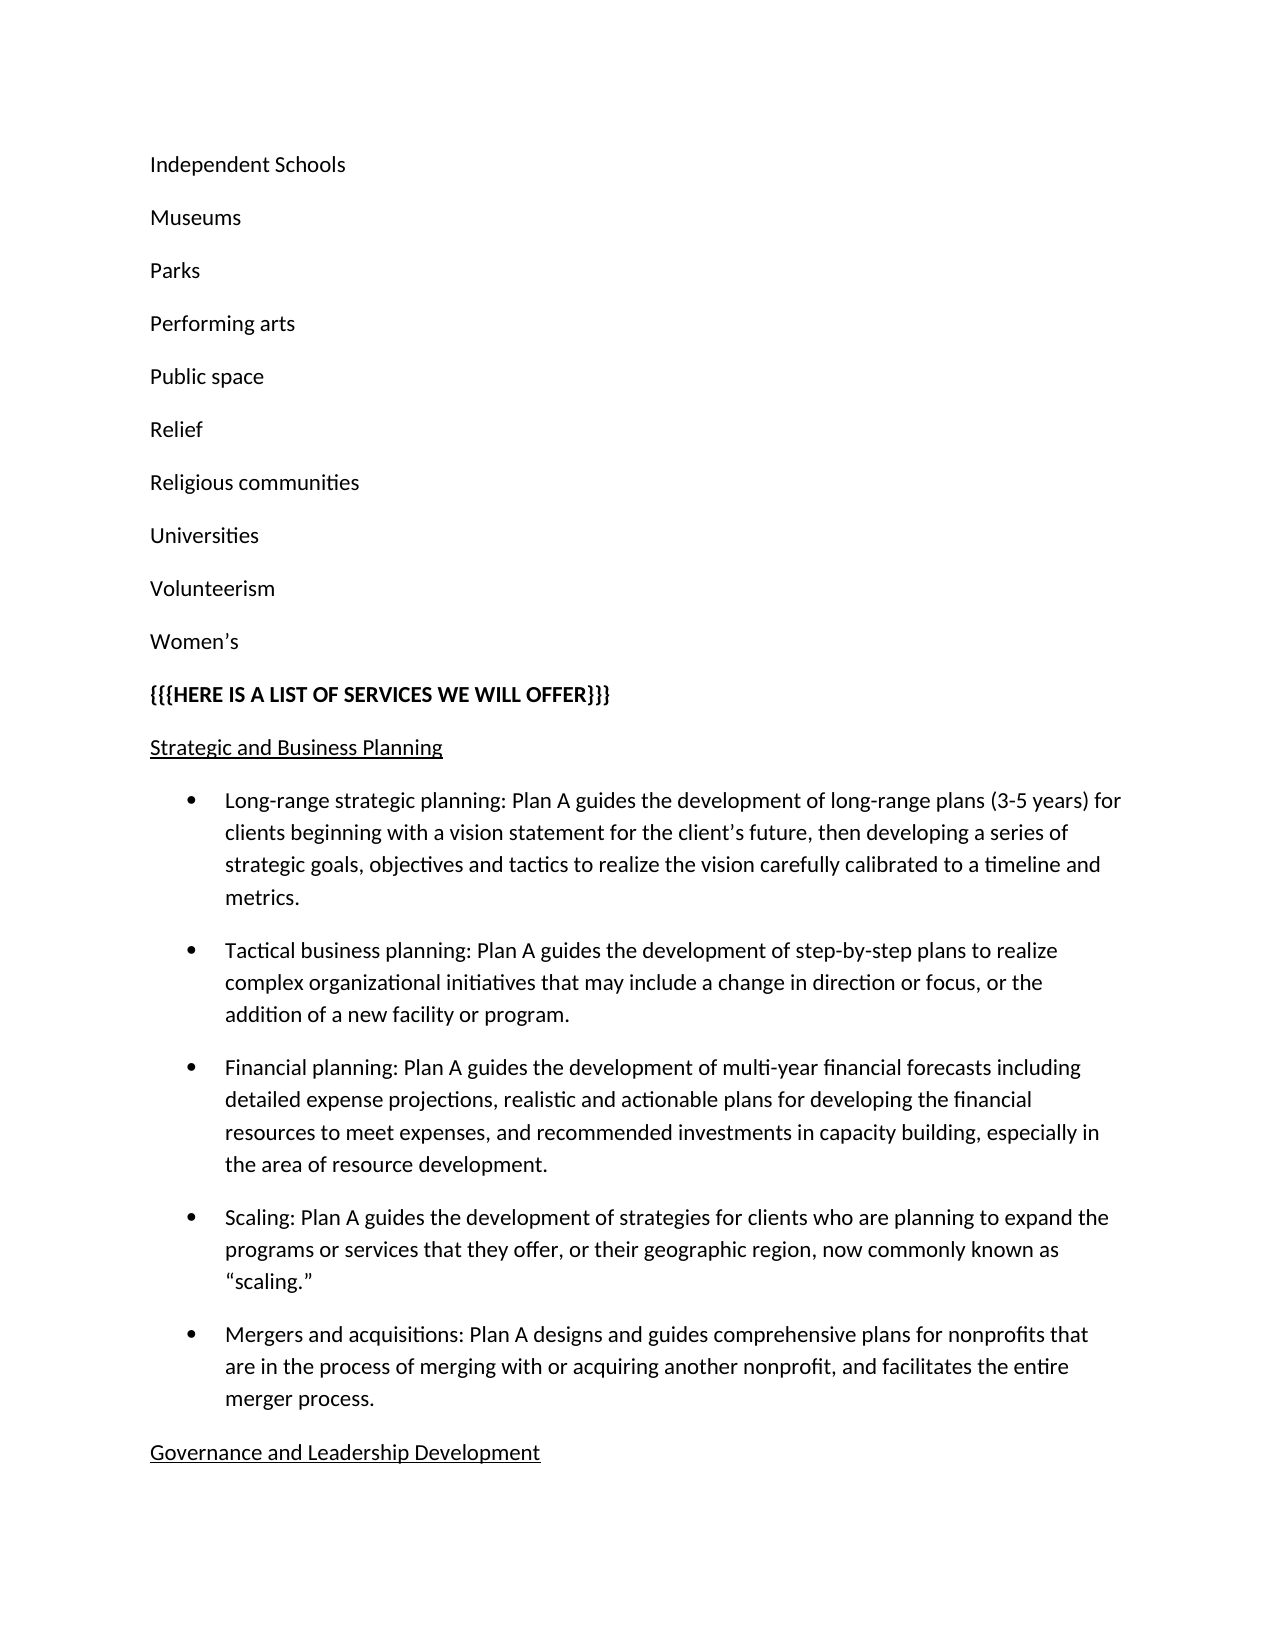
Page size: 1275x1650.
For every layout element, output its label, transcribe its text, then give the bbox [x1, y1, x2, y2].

list Tactical business planning: Plan A guides the development of step-by-step plans to realize complex organizational initiatives that may include a change in direction or focus, or the addition of a new facility or program. [187, 936, 1125, 1028]
list Mergers and acquisitions: Plan A designs and guides comprehensive plans for nonprofits that are in the process of merging with or acquiring another nonprofit, and facilitates the entire merger process. [187, 1320, 1125, 1413]
list Financial planning: Plan A guides the development of multi-year financial forecasts including detailed expense projections, realistic and actionable plans for developing the financial resources to meet expenses, and recommended investments in capacity building, especially in the area of resource development. [187, 1053, 1125, 1178]
text Volunteerism [150, 574, 1125, 602]
text Independent Schools [150, 150, 1125, 178]
text Performing arts [150, 309, 1125, 337]
text Women’s [150, 627, 1125, 655]
text Relief [150, 415, 1125, 443]
list Long-range strategic planning: Plan A guides the development of long-range plans (3-5 years) for clients beginning with a vision statement for the client’s future, then developing a series of strategic goals, objectives and tactics to realize the vision carefully calibrated to a timeline and metrics. [187, 786, 1125, 911]
text Religious communities [150, 468, 1125, 496]
text Strategic and Business Planning [150, 733, 1125, 761]
text Public space [150, 362, 1125, 390]
text Museums [150, 203, 1125, 231]
text Parks [150, 256, 1125, 284]
text {{{HERE IS A LIST OF SERVICES WE WILL OFFER}}} [150, 680, 1125, 708]
list Scaling: Plan A guides the development of strategies for clients who are planning to expand the programs or services that they offer, or their geographic region, now commonly known as “scaling.” [187, 1203, 1125, 1295]
text Universities [150, 521, 1125, 549]
text Governance and Leadership Development [150, 1438, 1125, 1466]
